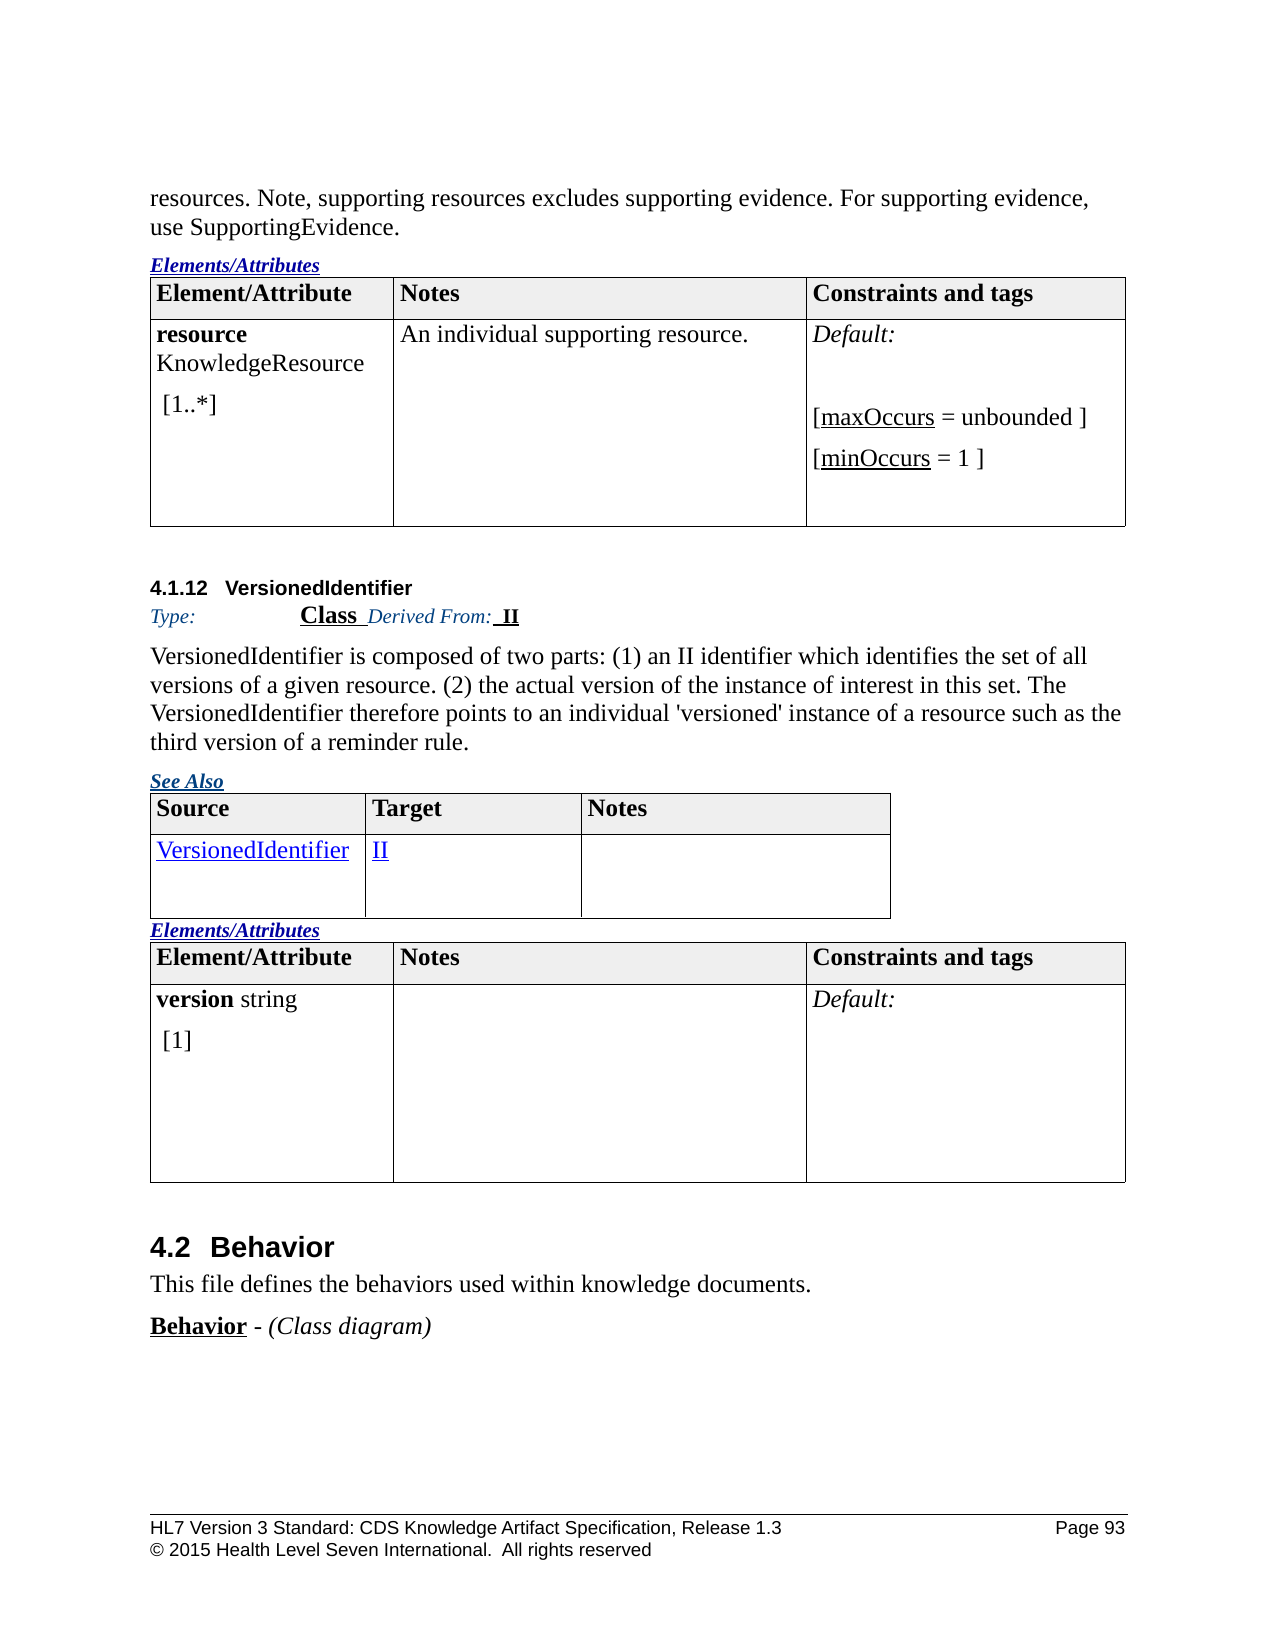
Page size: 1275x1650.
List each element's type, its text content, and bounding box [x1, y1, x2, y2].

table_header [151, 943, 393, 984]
list See Also [150, 768, 1128, 793]
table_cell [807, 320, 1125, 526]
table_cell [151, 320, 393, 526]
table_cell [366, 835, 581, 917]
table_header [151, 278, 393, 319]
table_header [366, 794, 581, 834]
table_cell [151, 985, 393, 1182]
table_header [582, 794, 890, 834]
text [150, 183, 1128, 241]
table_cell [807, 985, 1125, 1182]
subtitle Behavior [150, 1230, 1128, 1263]
text Type: Class Derived From: II [150, 600, 1128, 628]
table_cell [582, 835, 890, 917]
subtitle VersionedIdentifier [150, 576, 1128, 600]
text Behavior - (Class diagram) [150, 1311, 1128, 1339]
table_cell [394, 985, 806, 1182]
list Elements/Attributes [150, 253, 1128, 277]
text This file defines the behaviors used within knowledge documents. [150, 1269, 1128, 1298]
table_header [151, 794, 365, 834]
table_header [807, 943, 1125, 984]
text VersionedIdentifier is composed of two parts: (1) an II identifier which identifies the set of all versions of a given resource. (2) the actual version of the instance of interest in this set. The VersionedIdentifier therefore points to an individual 'versioned' instance of a resource such as the third version of a reminder rule. [150, 641, 1128, 756]
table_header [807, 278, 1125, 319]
list Elements/Attributes [150, 918, 1128, 942]
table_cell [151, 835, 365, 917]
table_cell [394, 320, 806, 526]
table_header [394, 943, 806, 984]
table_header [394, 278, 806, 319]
